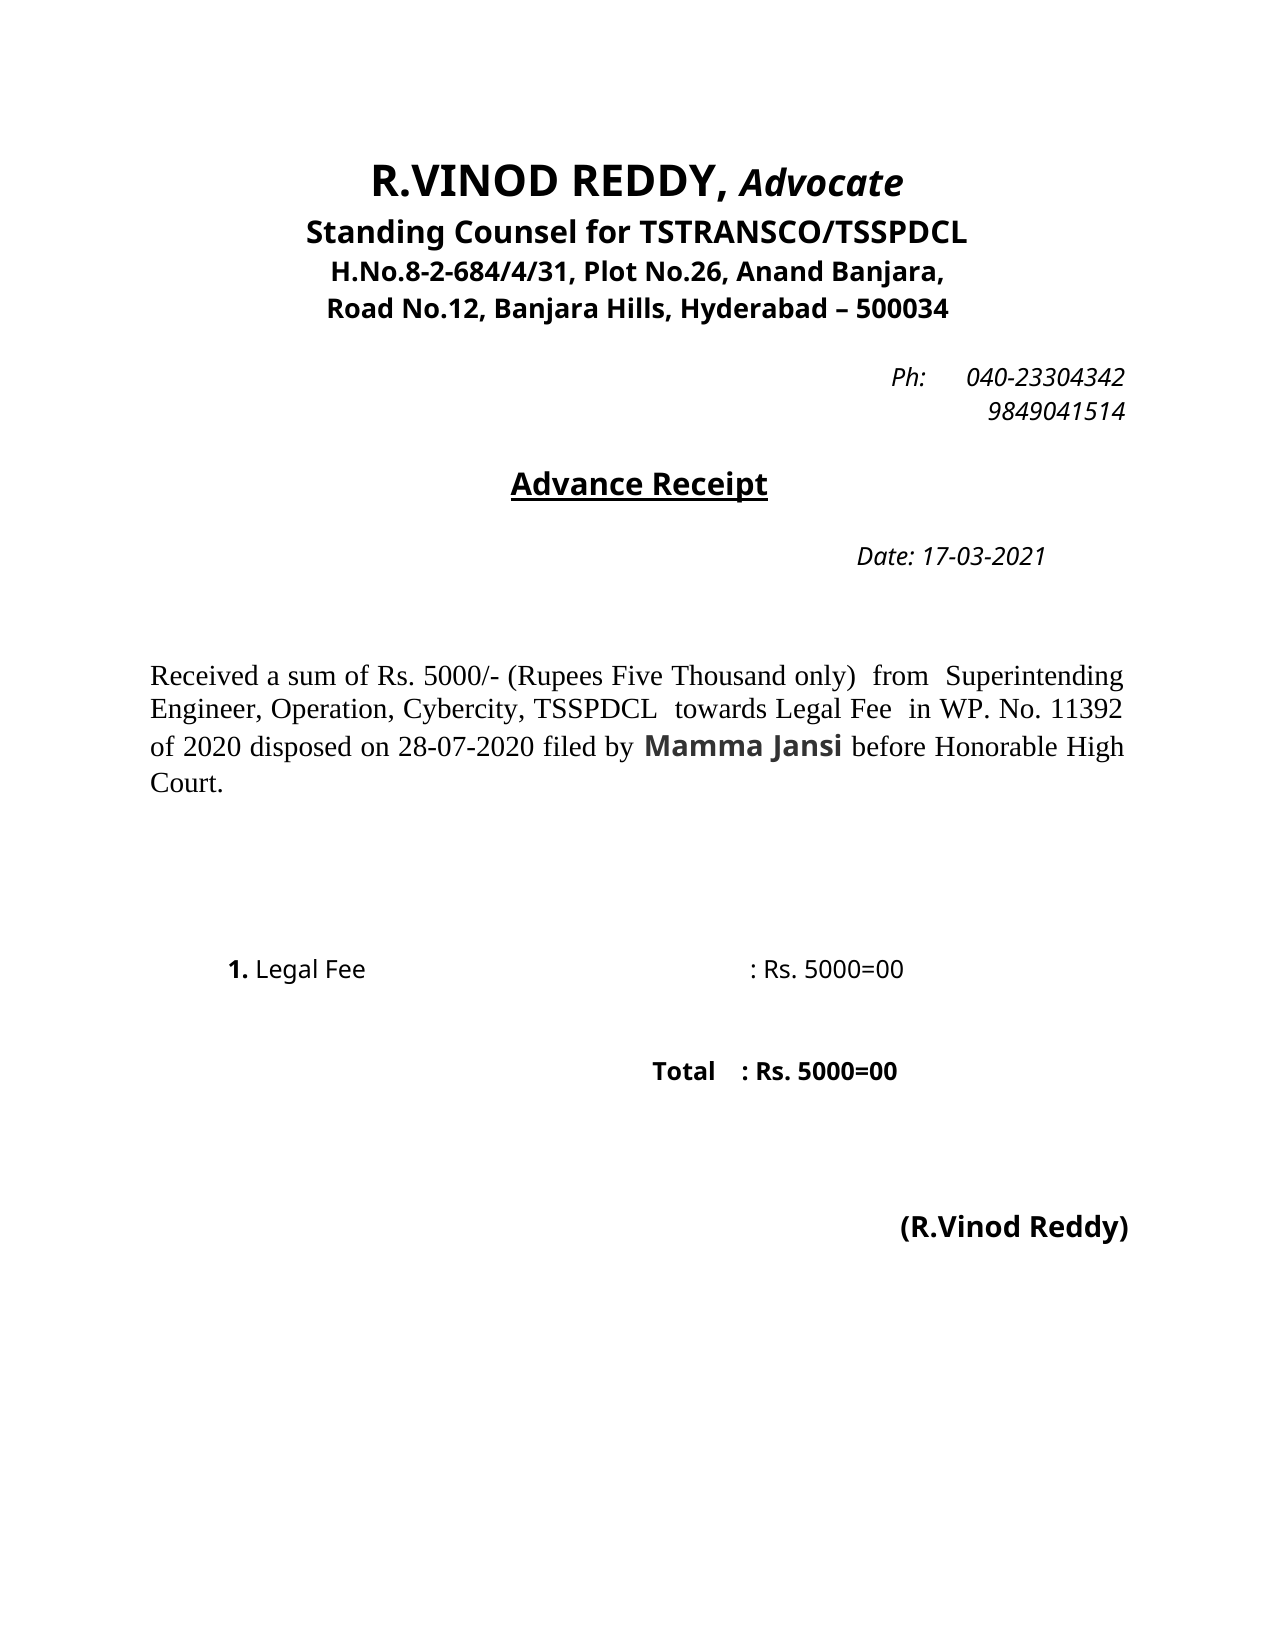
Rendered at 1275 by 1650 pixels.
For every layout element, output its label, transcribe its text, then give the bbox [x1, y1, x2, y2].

text Total : Rs. 5000=00 [150, 1053, 1010, 1088]
text Road No.12, Banjara Hills, Hyderabad – 500034 [150, 289, 1125, 326]
text 9849041514 [150, 394, 1125, 428]
text Standing Counsel for TSTRANSCO/TSSPDCL [227, 209, 1047, 252]
list Legal Fee : Rs. 5000=00 [227, 951, 1010, 986]
text Advance Receipt [150, 462, 1128, 505]
text H.No.8-2-684/4/31, Plot No.26, Anand Banjara, [150, 252, 1125, 289]
text Date: 17-03-2021 [227, 539, 1047, 573]
text Ph: 040-23304342 [150, 360, 1125, 394]
text R.VINOD REDDY, Advocate [227, 150, 1047, 209]
text Received a sum of Rs. 5000/- (Rupees Five Thousand only) from Superintending Engineer, Operation, Cybercity, TSSPDCL towards Legal Fee in WP. No. 11392 of 2020 disposed on 28-07-2020 filed by Mamma Jansi before Honorable High Court. [150, 658, 1125, 798]
text (R.Vinod Reddy) [677, 1207, 1128, 1246]
